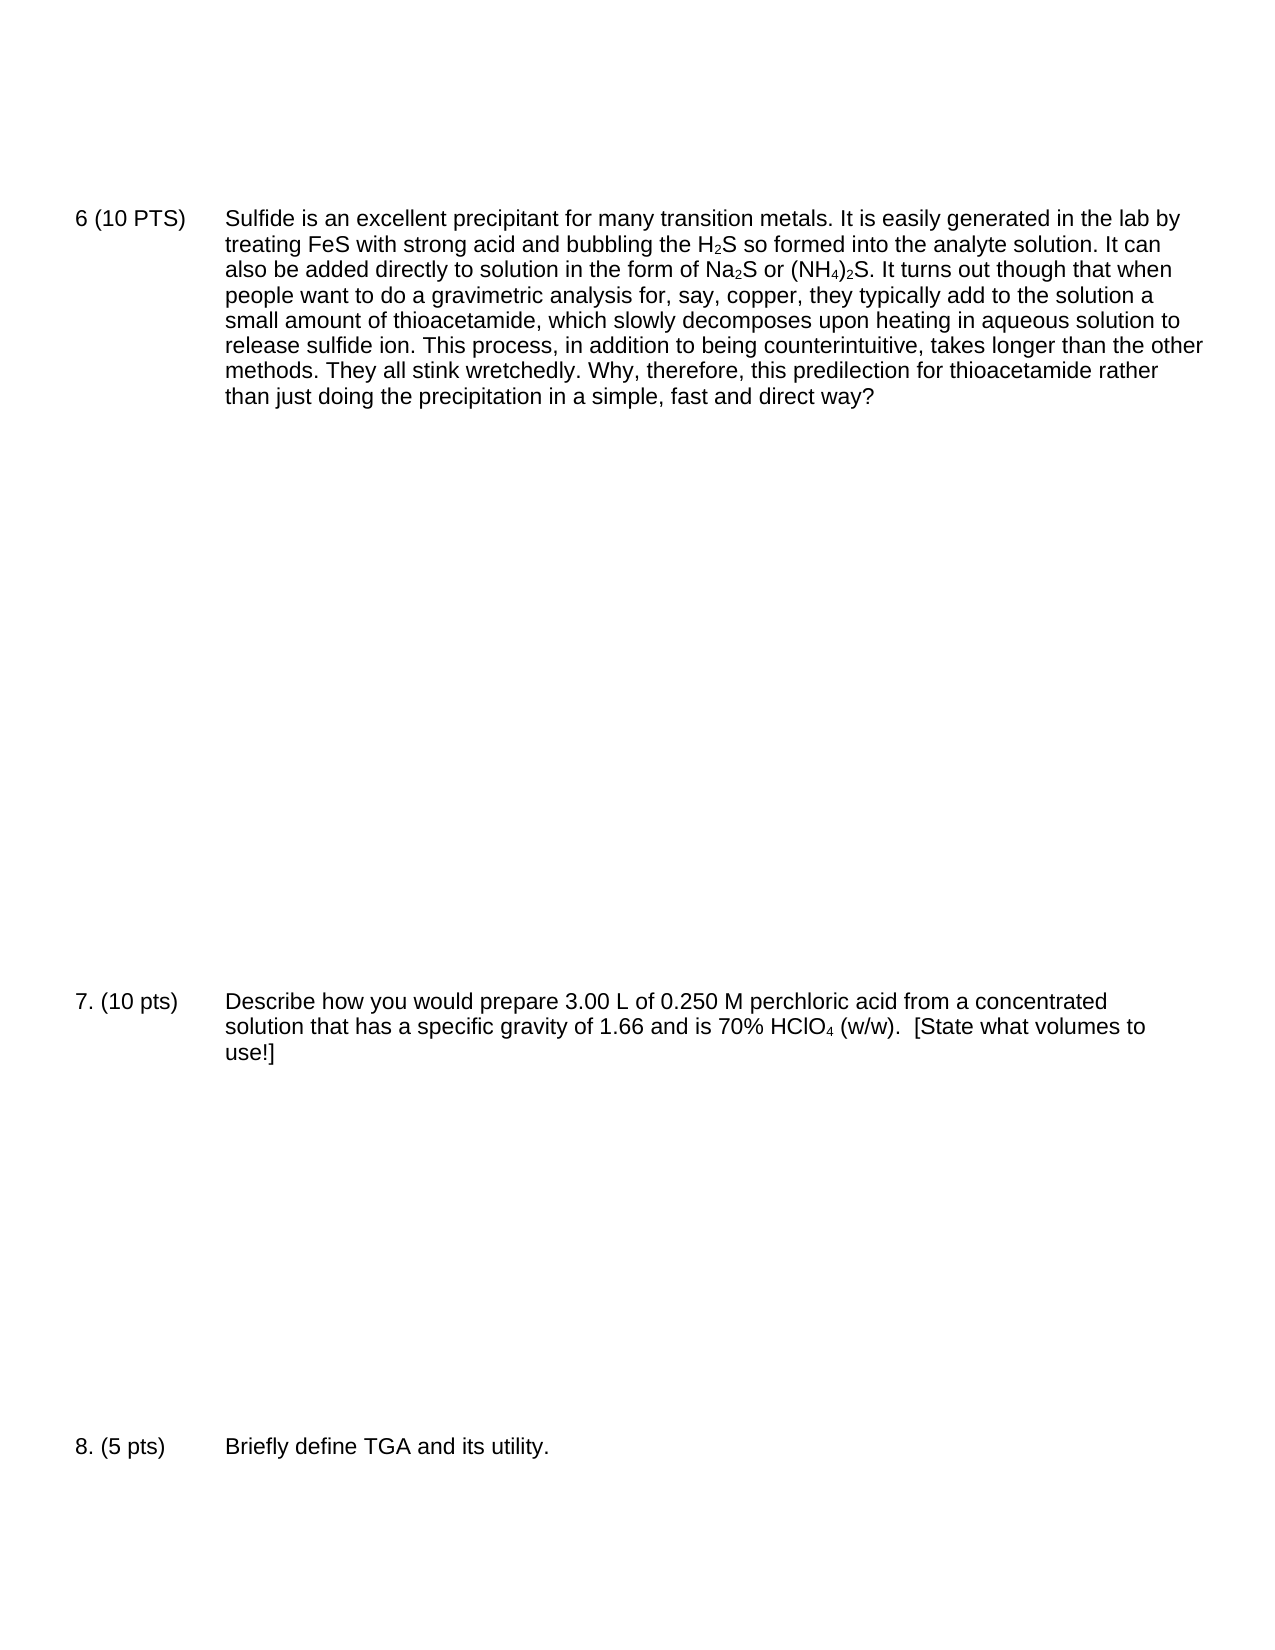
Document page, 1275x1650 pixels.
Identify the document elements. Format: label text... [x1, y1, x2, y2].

text 8. (5 pts) Briefly define TGA and its utility. [75, 1434, 1191, 1460]
text 7. (10 pts) Describe how you would prepare 3.00 L of 0.250 M perchloric acid from a concentrated solution that has a specific gravity of 1.66 and is 70% HClO4 (w/w). [State what volumes to use!] [75, 989, 1191, 1065]
text 6 (10 PTS) Sulfide is an excellent precipitant for many transition metals. It is easily generated in the lab by treating FeS with strong acid and bubbling the H2S so formed into the analyte solution. It can also be added directly to solution in the form of Na2S or (NH4)2S. It turns out though that when people want to do a gravimetric analysis for, say, copper, they typically add to the solution a small amount of thioacetamide, which slowly decomposes upon heating in aqueous solution to release sulfide ion. This process, in addition to being counterintuitive, takes longer than the other methods. They all stink wretchedly. Why, therefore, this predilection for thioacetamide rather than just doing the precipitation in a simple, fast and direct way? [75, 207, 1209, 409]
